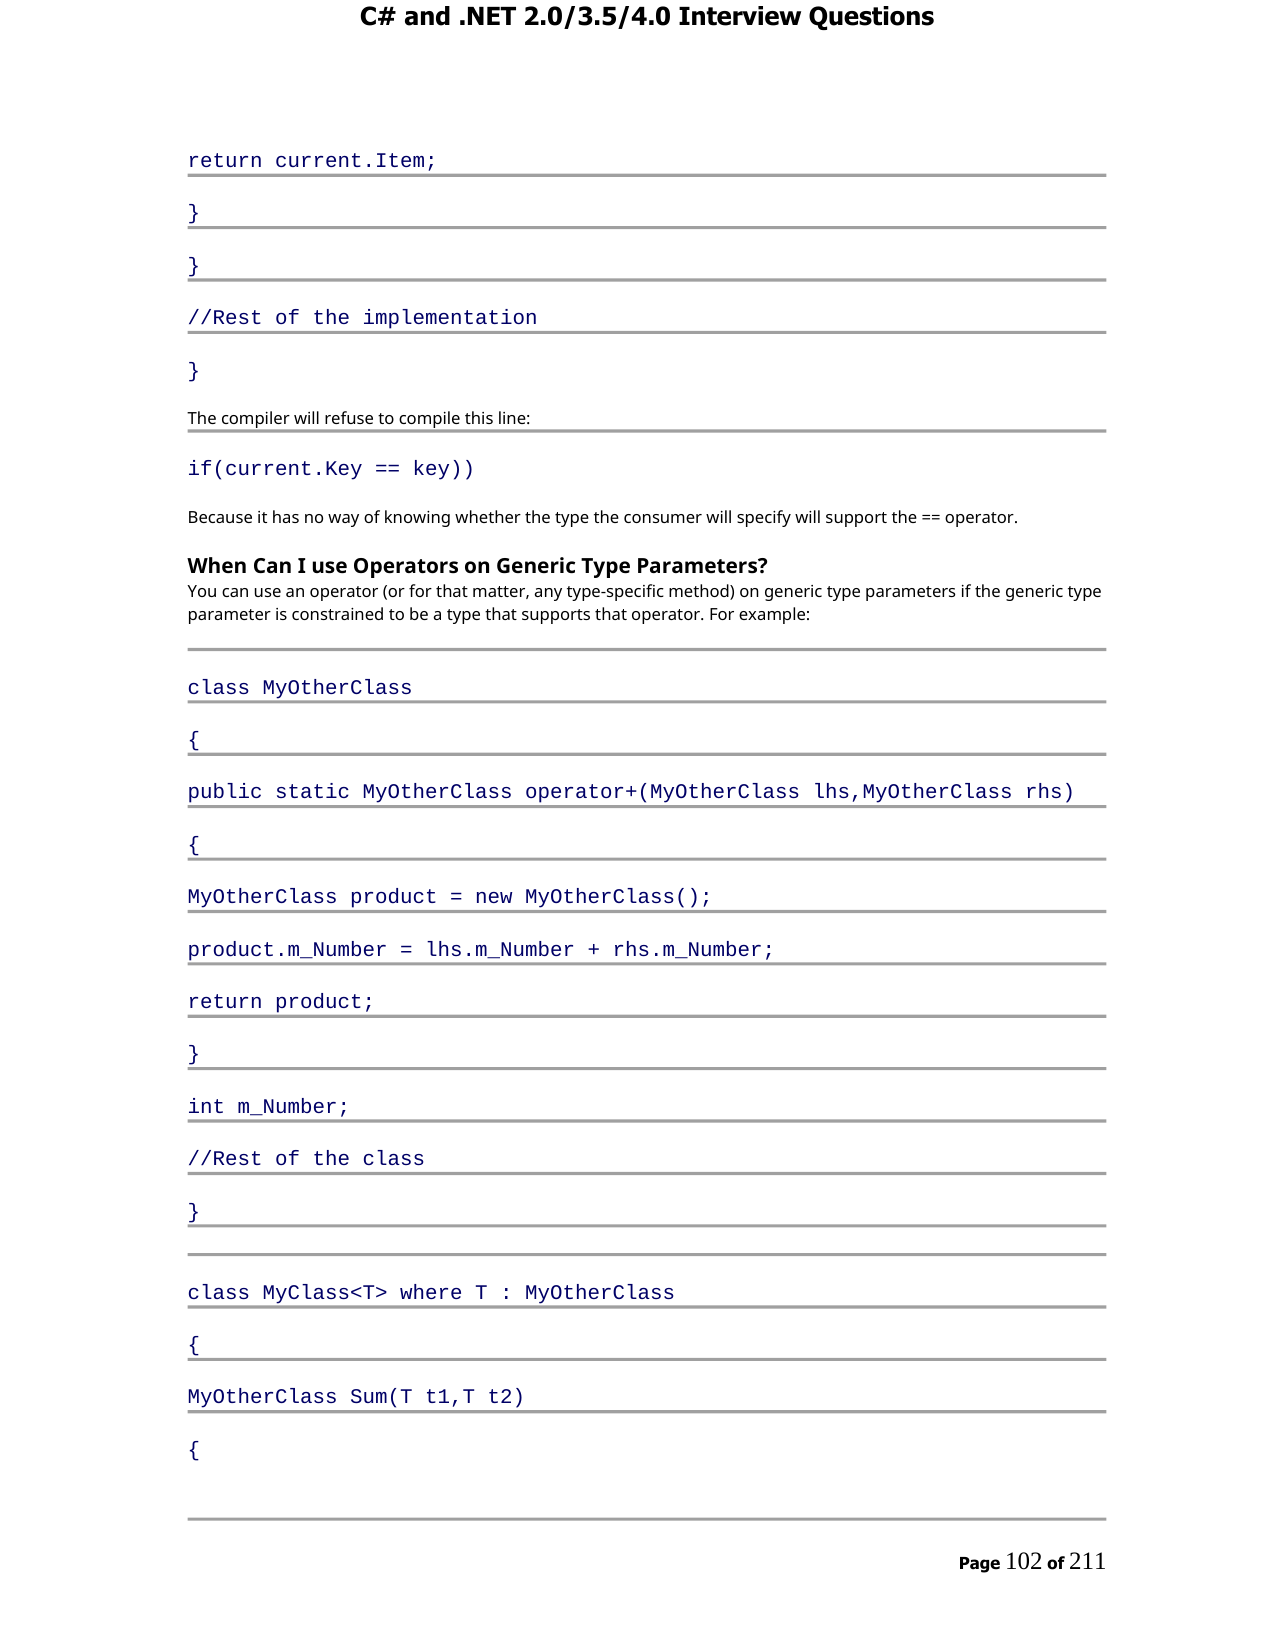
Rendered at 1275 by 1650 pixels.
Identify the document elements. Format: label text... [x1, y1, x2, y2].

text The compiler will refuse to compile this line: [187, 407, 1106, 429]
text { [187, 809, 1106, 857]
text //Rest of the class [187, 1123, 1106, 1171]
text class MyOtherClass [187, 652, 1106, 700]
text { [187, 704, 1106, 752]
text product.m_Number = lhs.m_Number + rhs.m_Number; [187, 914, 1106, 962]
text } [187, 230, 1106, 278]
text if(current.Key == key)) [187, 433, 1106, 482]
text class MyClass<T> where T : MyOtherClass [187, 1257, 1106, 1305]
text MyOtherClass product = new MyOtherClass(); [187, 861, 1106, 909]
text int m_Number; [187, 1071, 1106, 1119]
text You can use an operator (or for that matter, any type-specific method) on generic type parameters if the generic type parameter is constrained to be a type that supports that operator. For example: [187, 580, 1106, 625]
text Because it has no way of knowing whether the type the consumer will specify will support the == operator. [187, 505, 1106, 528]
text { [187, 1309, 1106, 1357]
text { [187, 1414, 1106, 1463]
text } [187, 334, 1106, 383]
text } [187, 177, 1106, 226]
text MyOtherClass Sum(T t1,T t2) [187, 1361, 1106, 1410]
text return product; [187, 966, 1106, 1014]
text } [187, 1176, 1106, 1224]
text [187, 150, 1106, 173]
text //Rest of the implementation [187, 282, 1106, 330]
text When Can I use Operators on Generic Type Parameters? [187, 551, 1106, 580]
text } [187, 1018, 1106, 1067]
text public static MyOtherClass operator+(MyOtherClass lhs,MyOtherClass rhs) [187, 756, 1106, 805]
